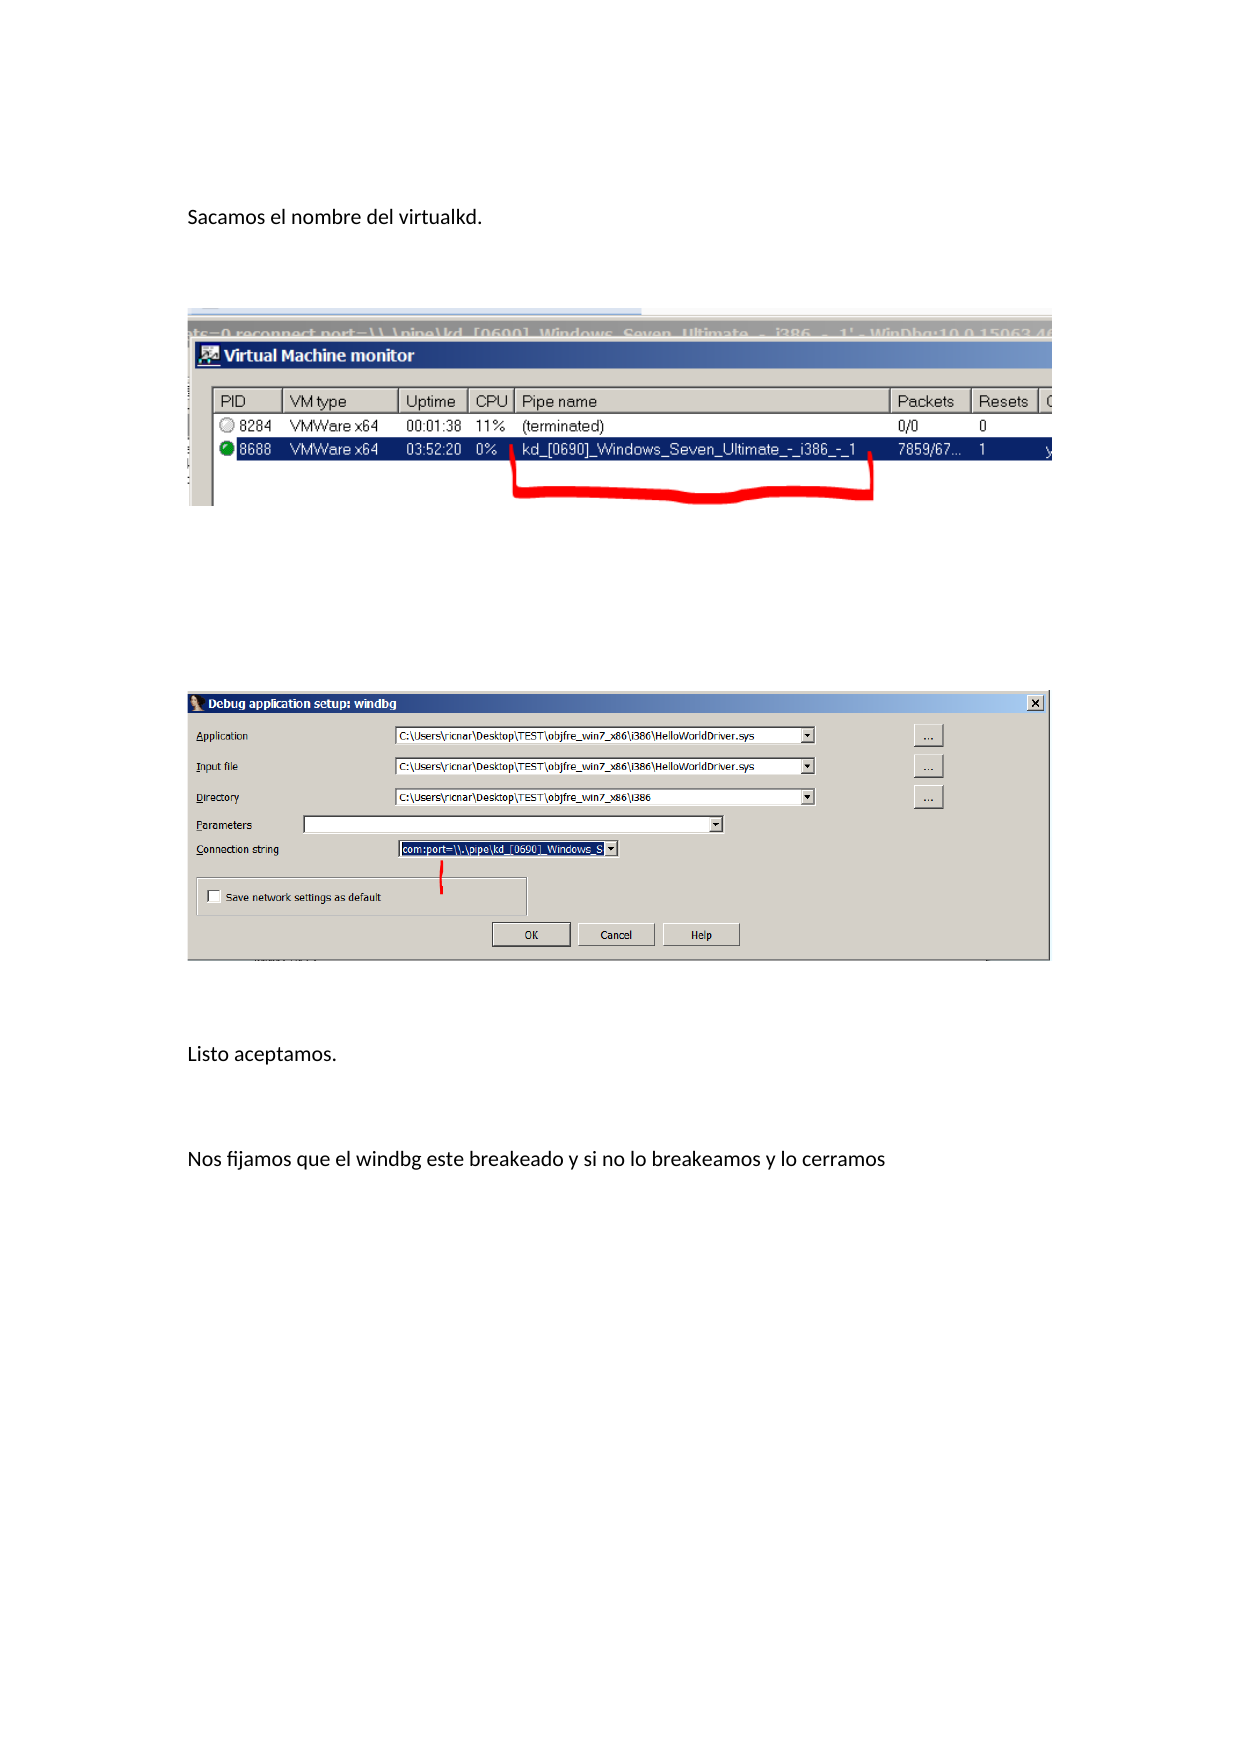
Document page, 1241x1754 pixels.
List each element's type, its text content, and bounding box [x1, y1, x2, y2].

picture [187, 690, 1053, 961]
text Listo aceptamos. [187, 1040, 1053, 1067]
text Sacamos el nombre del virtualkd. [187, 203, 1053, 229]
text Nos fijamos que el windbg este breakeado y si no lo breakeamos y lo cerramos [187, 1146, 1053, 1172]
picture [187, 308, 1052, 506]
